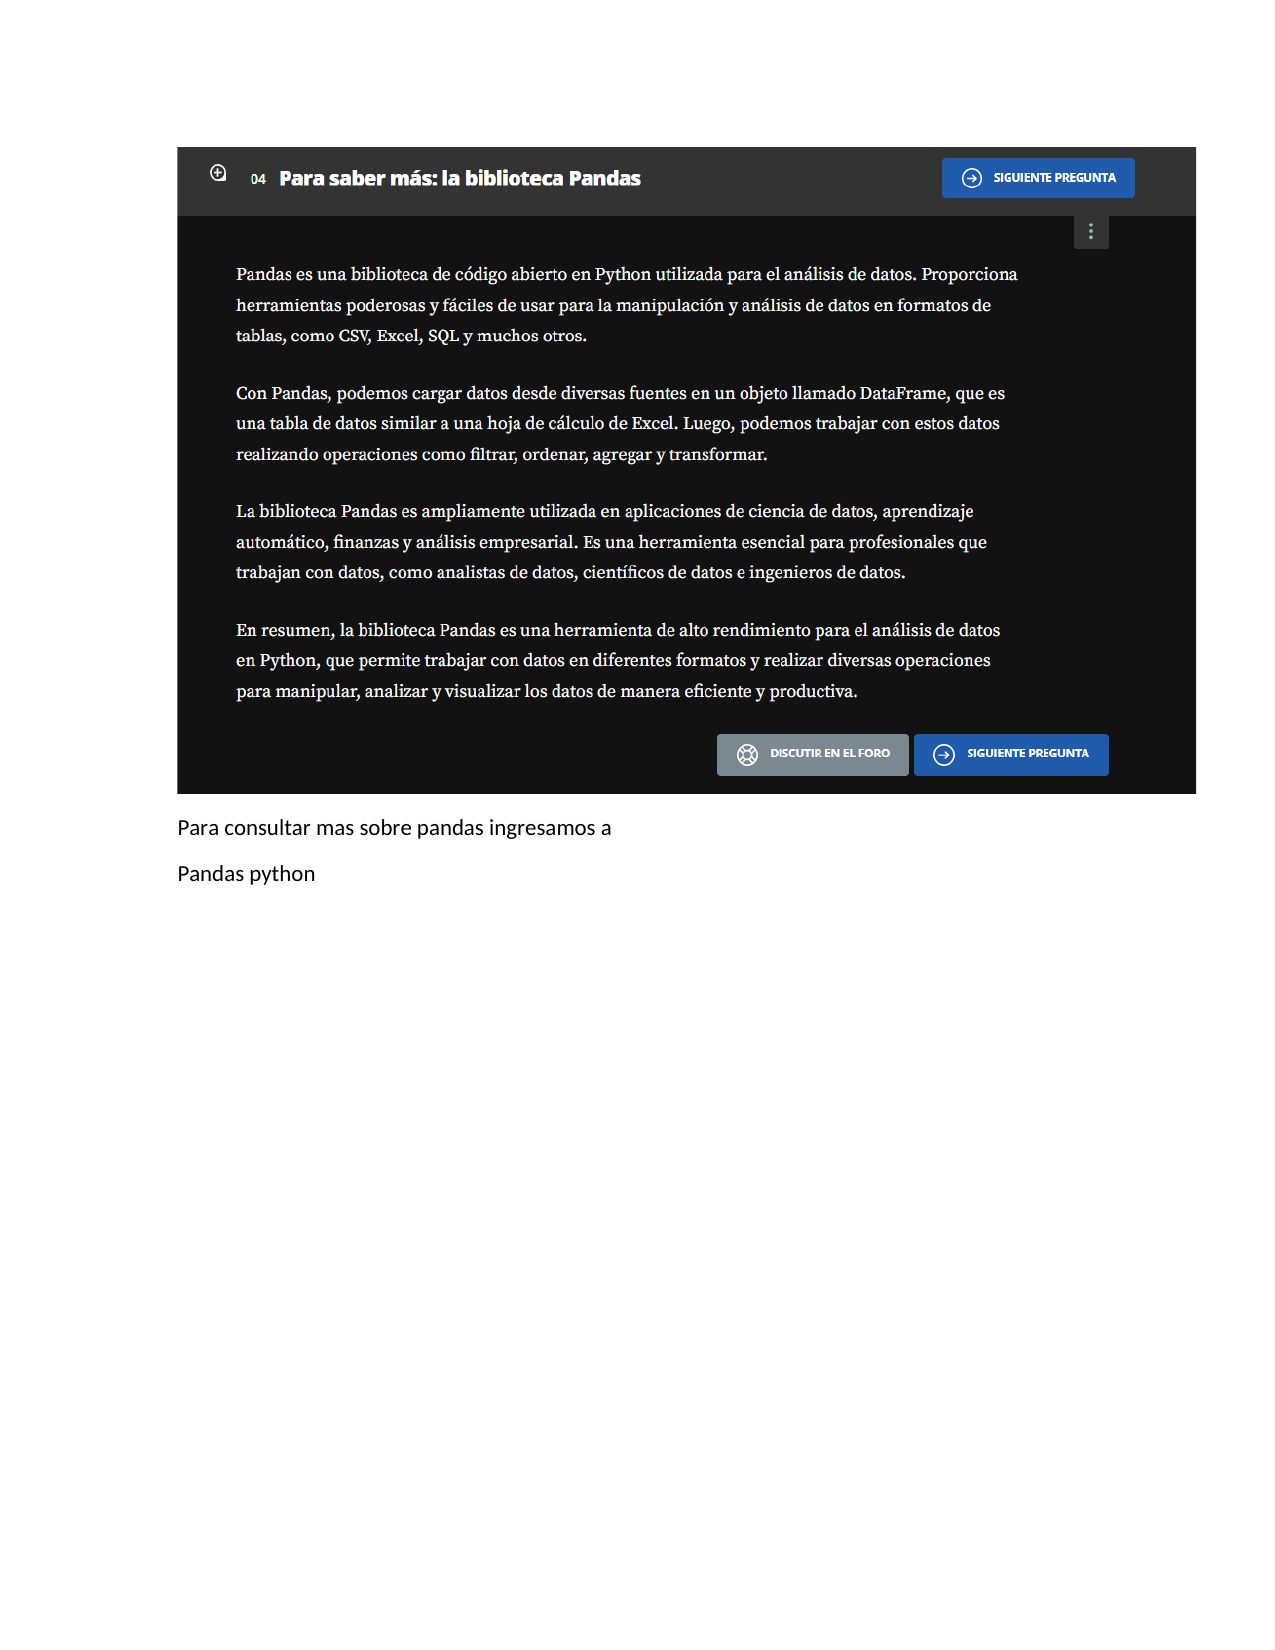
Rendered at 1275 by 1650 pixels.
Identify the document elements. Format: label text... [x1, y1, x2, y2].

text Pandas python [177, 859, 1098, 887]
picture [177, 147, 1197, 794]
text Para consultar mas sobre pandas ingresamos a [177, 813, 1098, 841]
